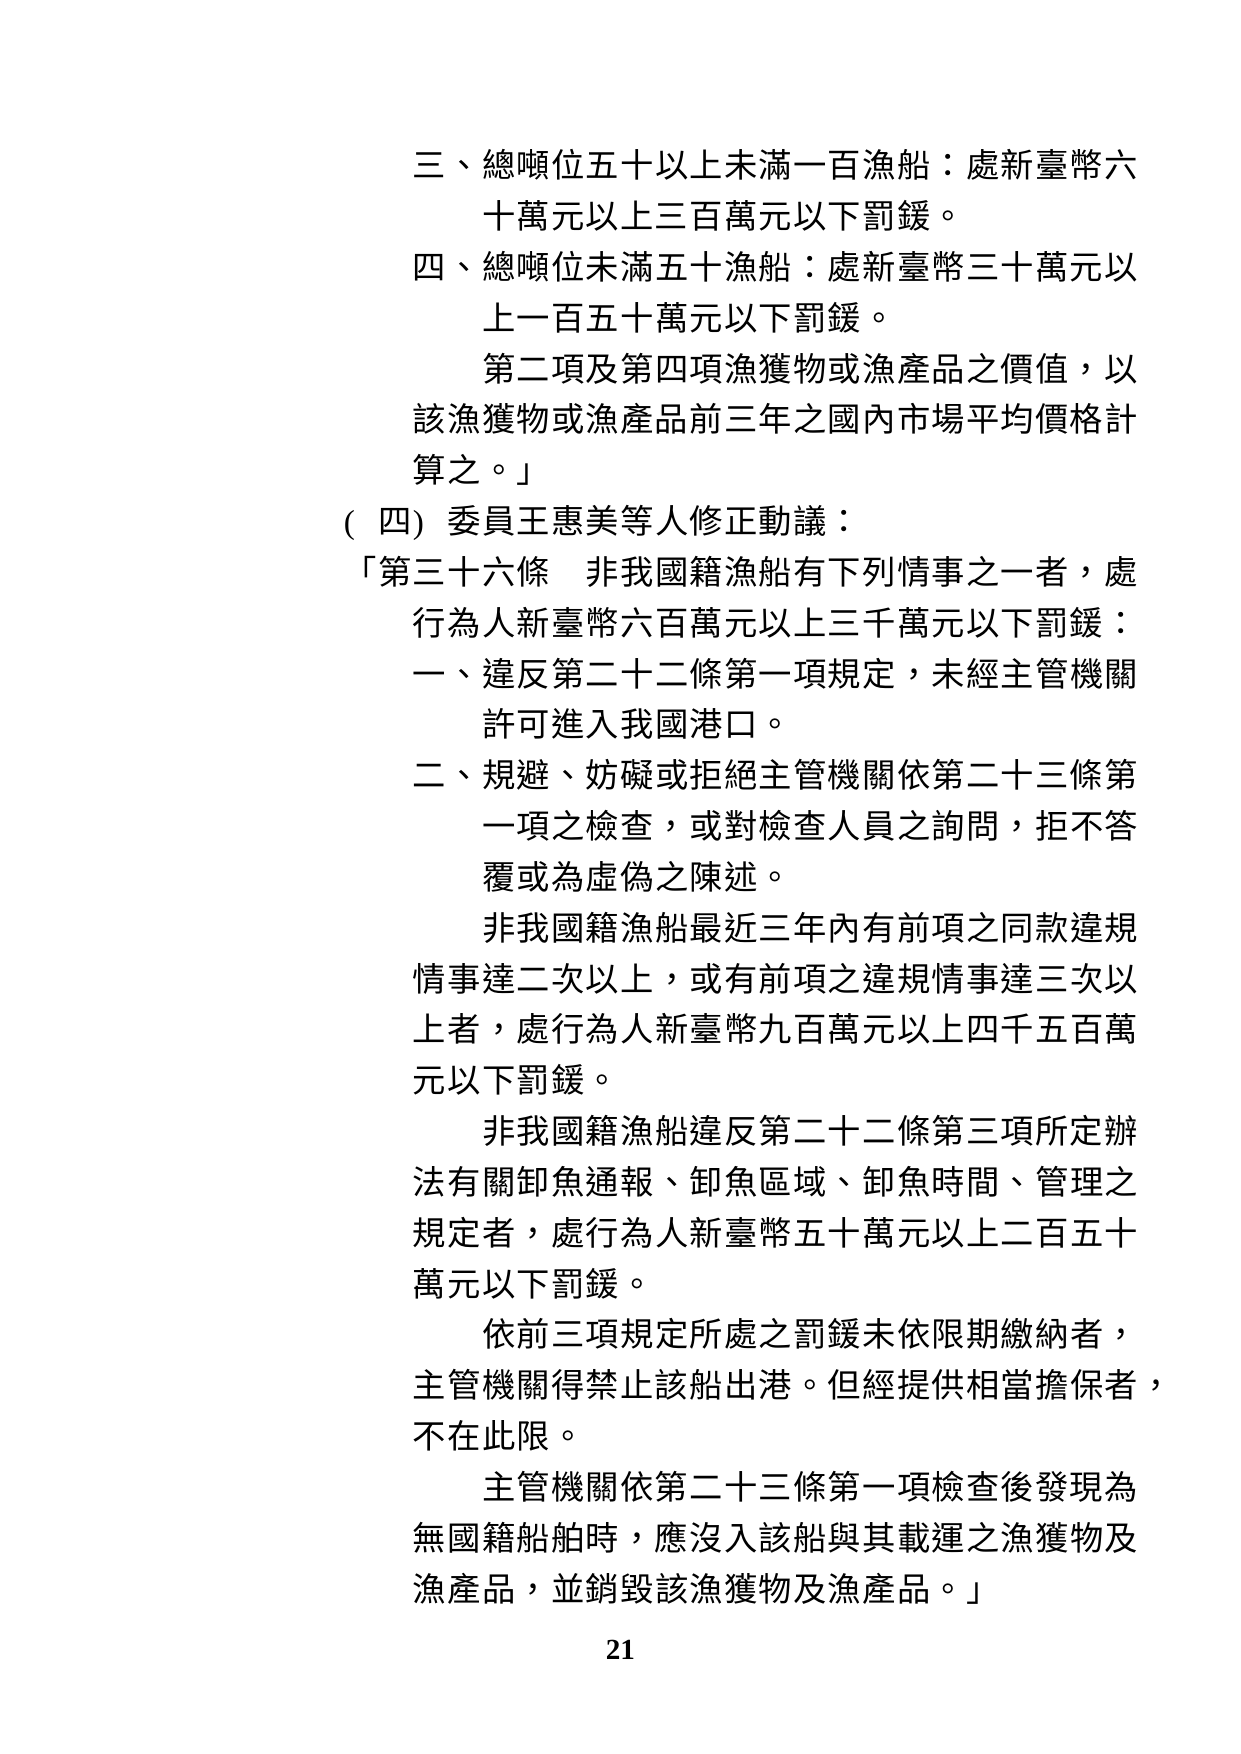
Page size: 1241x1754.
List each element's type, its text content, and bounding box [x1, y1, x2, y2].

list 第二項及第四項漁獲物或漁產品之價值，以該漁獲物或漁產品前三年之國內市場平均價格計算之。」 [378, 341, 1139, 494]
list 主管機關依第二十三條第一項檢查後發現為無國籍船舶時，應沒入該船與其載運之漁獲物及漁產品，並銷毀該漁獲物及漁產品。」 [378, 1459, 1139, 1612]
list 非我國籍漁船違反第二十二條第三項所定辦法有關卸魚通報、卸魚區域、卸魚時間、管理之規定者，處行為人新臺幣五十萬元以上二百五十萬元以下罰鍰。 [378, 1104, 1139, 1307]
text 一、違反第二十二條第一項規定，未經主管機關許可進入我國港口。 [378, 646, 1139, 748]
text 三、總噸位五十以上未滿一百漁船：處新臺幣六十萬元以上三百萬元以下罰鍰。 [378, 138, 1139, 239]
list 依前三項規定所處之罰鍰未依限期繳納者，主管機關得禁止該船出港。但經提供相當擔保者，不在此限。 [378, 1307, 1139, 1459]
text 四、總噸位未滿五十漁船：處新臺幣三十萬元以上一百五十萬元以下罰鍰。 [378, 239, 1139, 341]
text 二、規避、妨礙或拒絕主管機關依第二十三條第一項之檢查，或對檢查人員之詢問，拒不答覆或為虛偽之陳述。 [378, 748, 1139, 900]
list (四)委員王惠美等人修正動議： [309, 494, 1139, 544]
list 「第三十六條 非我國籍漁船有下列情事之一者，處行為人新臺幣六百萬元以上三千萬元以下罰鍰： [309, 544, 1139, 646]
list 非我國籍漁船最近三年內有前項之同款違規情事達二次以上，或有前項之違規情事達三次以上者，處行為人新臺幣九百萬元以上四千五百萬元以下罰鍰。 [378, 900, 1139, 1104]
